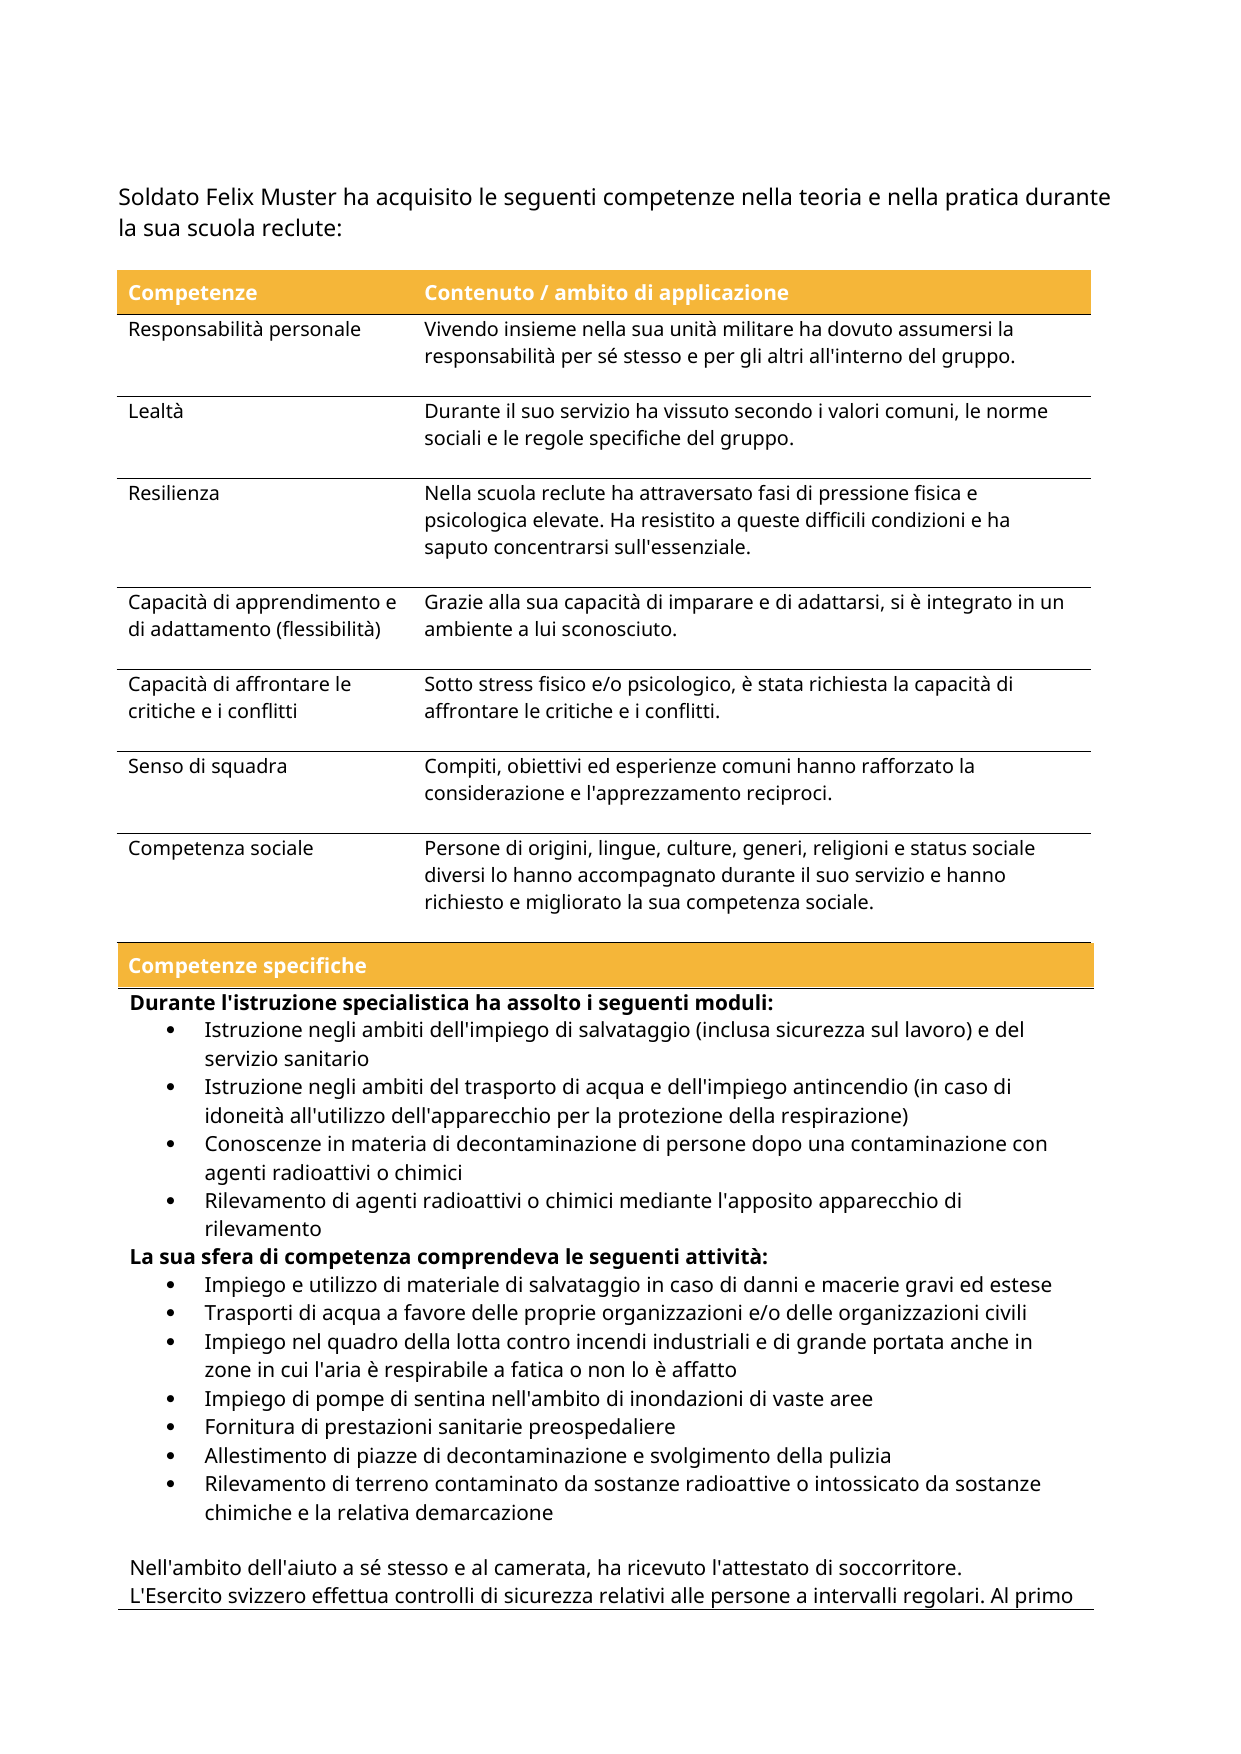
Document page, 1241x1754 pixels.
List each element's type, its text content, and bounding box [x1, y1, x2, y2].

table_cell Persone di origini, lingue, culture, generi, religioni e status sociale diversi lo hanno accompagnato durante il suo servizio e hanno richiesto e migliorato la sua competenza sociale. [413, 834, 1091, 942]
table_cell Capacità di apprendimento e di adattamento (flessibilità) [117, 588, 413, 669]
table_header Competenze [117, 270, 413, 314]
table_cell Sotto stress fisico e/o psicologico, è stata richiesta la capacità di affrontare le critiche e i conflitti. [413, 670, 1091, 751]
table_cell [118, 989, 1094, 1609]
table_cell Nella scuola reclute ha attraversato fasi di pressione fisica e psicologica elevate. Ha resistito a queste difficili condizioni e ha saputo concentrarsi sull'essenziale. [413, 479, 1091, 587]
table_cell Lealtà [117, 397, 413, 478]
table_cell Grazie alla sua capacità di imparare e di adattarsi, si è integrato in un ambiente a lui sconosciuto. [413, 588, 1091, 669]
text Soldato Felix Muster ha acquisito le seguenti competenze nella teoria e nella pratica durante la sua scuola reclute: [118, 181, 1122, 243]
table_cell Vivendo insieme nella sua unità militare ha dovuto assumersi la responsabilità per sé stesso e per gli altri all'interno del gruppo. [413, 315, 1091, 396]
table_cell Competenza sociale [117, 834, 413, 942]
table_cell Capacità di affrontare le critiche e i conflitti [117, 670, 413, 751]
table_header Contenuto / ambito di applicazione [413, 270, 1091, 314]
table_cell Responsabilità personale [117, 315, 413, 396]
table_cell Durante il suo servizio ha vissuto secondo i valori comuni, le norme sociali e le regole specifiche del gruppo. [413, 397, 1091, 478]
table_cell Senso di squadra [117, 752, 413, 833]
table_header Competenze specifiche [118, 943, 1094, 987]
table_cell Resilienza [117, 479, 413, 587]
table_cell Compiti, obiettivi ed esperienze comuni hanno rafforzato la considerazione e l'apprezzamento reciproci. [413, 752, 1091, 833]
